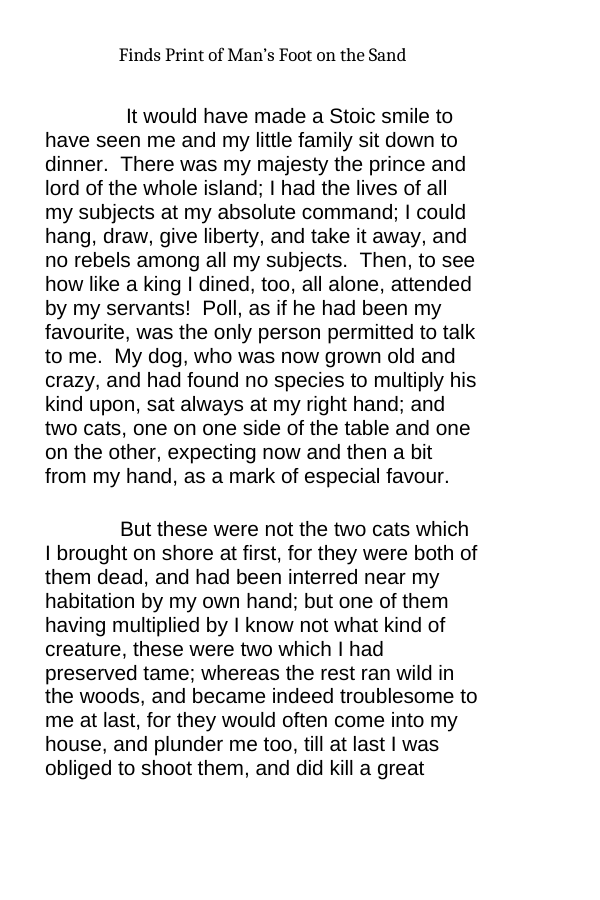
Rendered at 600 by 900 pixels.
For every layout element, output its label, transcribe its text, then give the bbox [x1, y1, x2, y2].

text It would have made a Stoic smile to have seen me and my little family sit down to dinner. There was my majesty the prince and lord of the whole island; I had the lives of all my subjects at my absolute command; I could hang, draw, give liberty, and take it away, and no rebels among all my subjects. Then, to see how like a king I dined, too, all alone, attended by my servants! Poll, as if he had been my favourite, was the only person permitted to talk to me. My dog, who was now grown old and crazy, and had found no species to multiply his kind upon, sat always at my right hand; and two cats, one on one side of the table and one on the other, expecting now and then a bit from my hand, as a mark of especial favour. [45, 104, 480, 487]
